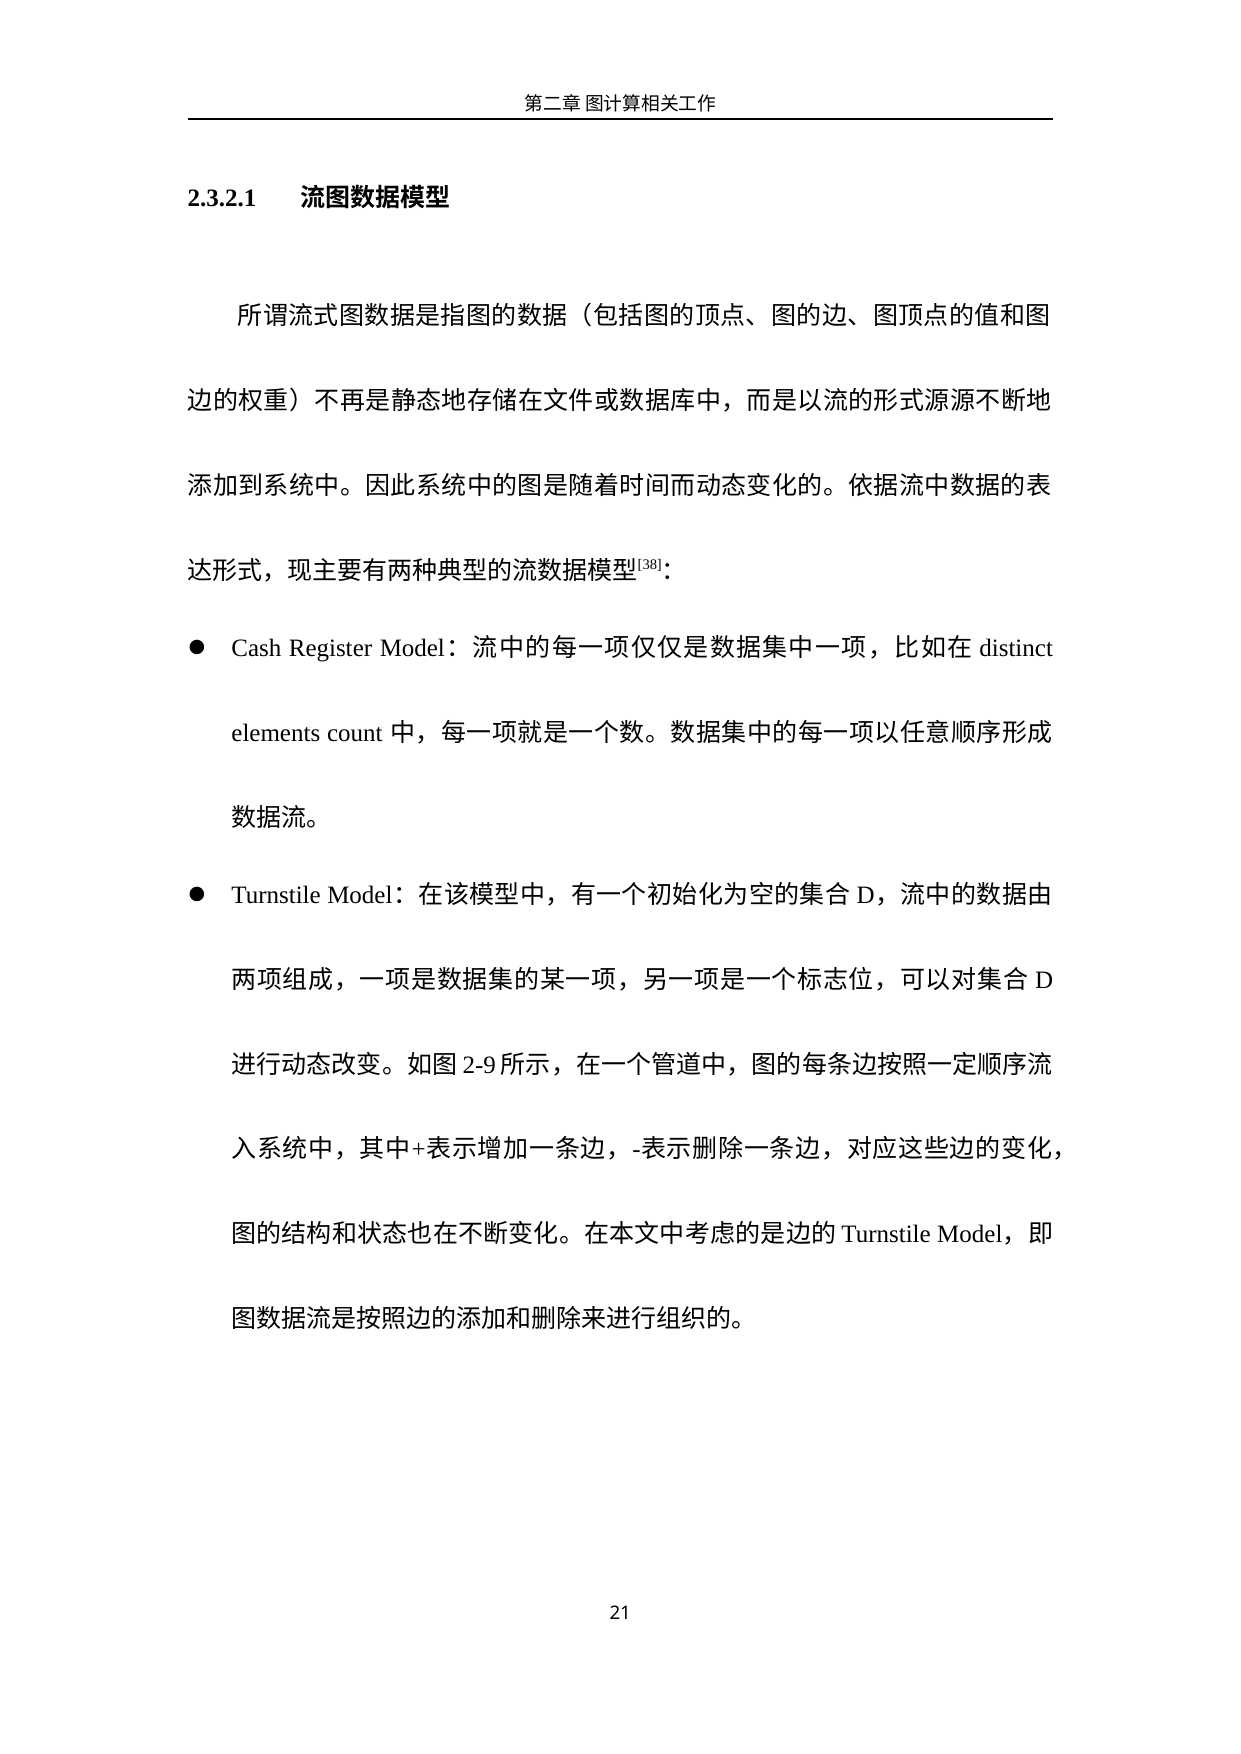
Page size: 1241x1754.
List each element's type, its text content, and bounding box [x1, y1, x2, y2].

list Cash Register Model：流中的每一项仅仅是数据集中一项，比如在distinct elements count 中，每一项就是一个数。数据集中的每一项以任意顺序形成数据流。 [187, 612, 1053, 849]
subtitle 流图数据模型 [187, 162, 1053, 229]
text 所谓流式图数据是指图的数据（包括图的顶点、图的边、图顶点的值和图边的权重）不再是静态地存储在文件或数据库中，而是以流的形式源源不断地添加到系统中。因此系统中的图是随着时间而动态变化的。依据流中数据的表达形式，现主要有两种典型的流数据模型[38]： [187, 280, 1053, 603]
list Turnstile Model：在该模型中，有一个初始化为空的集合D，流中的数据由两项组成，一项是数据集的某一项，另一项是一个标志位，可以对集合D进行动态改变。如图2-9所示，在一个管道中，图的每条边按照一定顺序流入系统中，其中+表示增加一条边，-表示删除一条边，对应这些边的变化，图的结构和状态也在不断变化。在本文中考虑的是边的Turnstile Model，即图数据流是按照边的添加和删除来进行组织的。 [187, 858, 1053, 1351]
